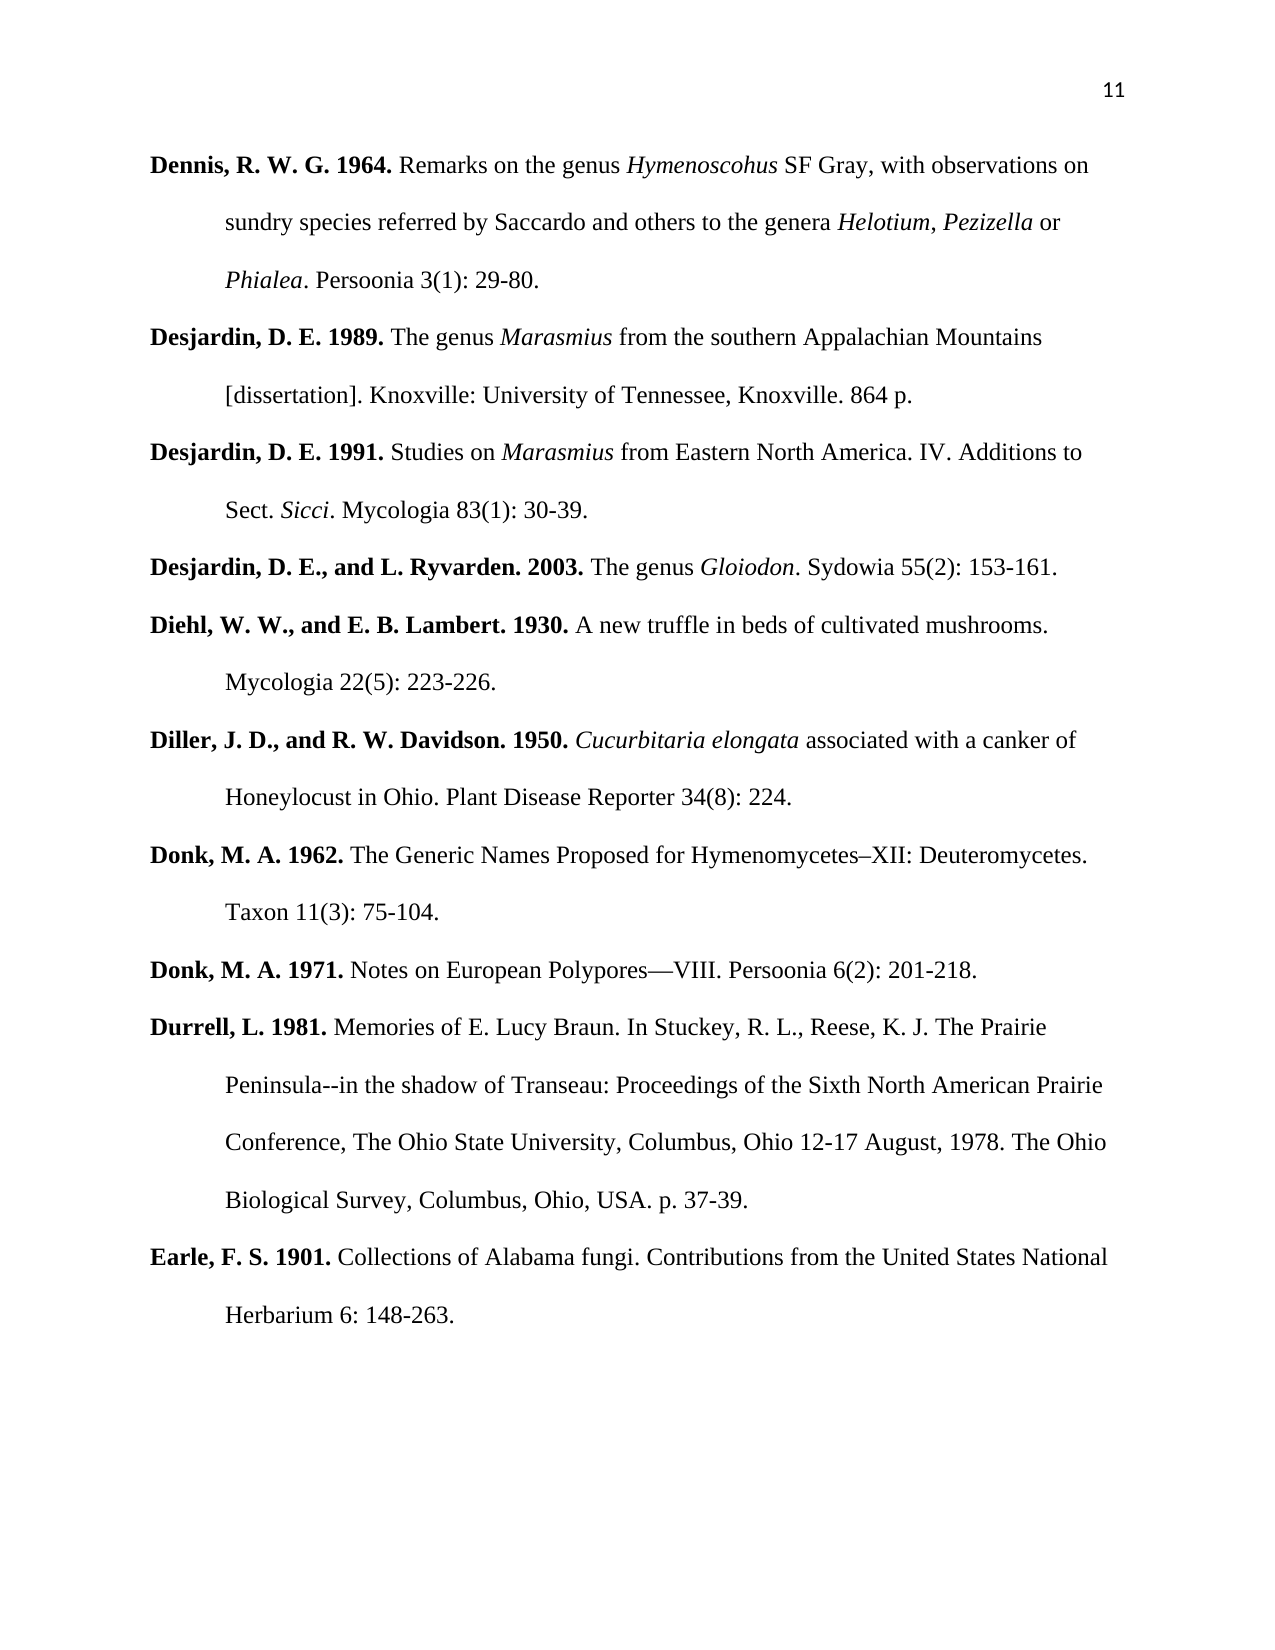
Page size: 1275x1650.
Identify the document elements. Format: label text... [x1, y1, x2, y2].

text Desjardin, D. E., and L. Ryvarden. 2003. The genus Gloiodon. Sydowia 55(2): 153-161. [150, 552, 1125, 581]
text Desjardin, D. E. 1991. Studies on Marasmius from Eastern North America. IV. Additions to Sect. Sicci. Mycologia 83(1): 30-39. [150, 437, 1125, 524]
text Diller, J. D., and R. W. Davidson. 1950. Cucurbitaria elongata associated with a canker of Honeylocust in Ohio. Plant Disease Reporter 34(8): 224. [150, 725, 1125, 811]
text Donk, M. A. 1971. Notes on European Polypores—VIII. Persoonia 6(2): 201-218. [150, 955, 1125, 984]
text Dennis, R. W. G. 1964. Remarks on the genus Hymenoscohus SF Gray, with observations on sundry species referred by Saccardo and others to the genera Helotium, Pezizella or Phialea. Persoonia 3(1): 29-80. [150, 150, 1125, 294]
text Desjardin, D. E. 1989. The genus Marasmius from the southern Appalachian Mountains [dissertation]. Knoxville: University of Tennessee, Knoxville. 864 p. [150, 322, 1125, 409]
text Durrell, L. 1981. Memories of E. Lucy Braun. In Stuckey, R. L., Reese, K. J. The Prairie Peninsula--in the shadow of Transeau: Proceedings of the Sixth North American Prairie Conference, The Ohio State University, Columbus, Ohio 12-17 August, 1978. The Ohio Biological Survey, Columbus, Ohio, USA. p. 37-39. [150, 1012, 1125, 1214]
text Diehl, W. W., and E. B. Lambert. 1930. A new truffle in beds of cultivated mushrooms. Mycologia 22(5): 223-226. [150, 610, 1125, 696]
text Earle, F. S. 1901. Collections of Alabama fungi. Contributions from the United States National Herbarium 6: 148-263. [150, 1242, 1125, 1329]
text Donk, M. A. 1962. The Generic Names Proposed for Hymenomycetes–XII: Deuteromycetes. Taxon 11(3): 75-104. [150, 840, 1125, 926]
